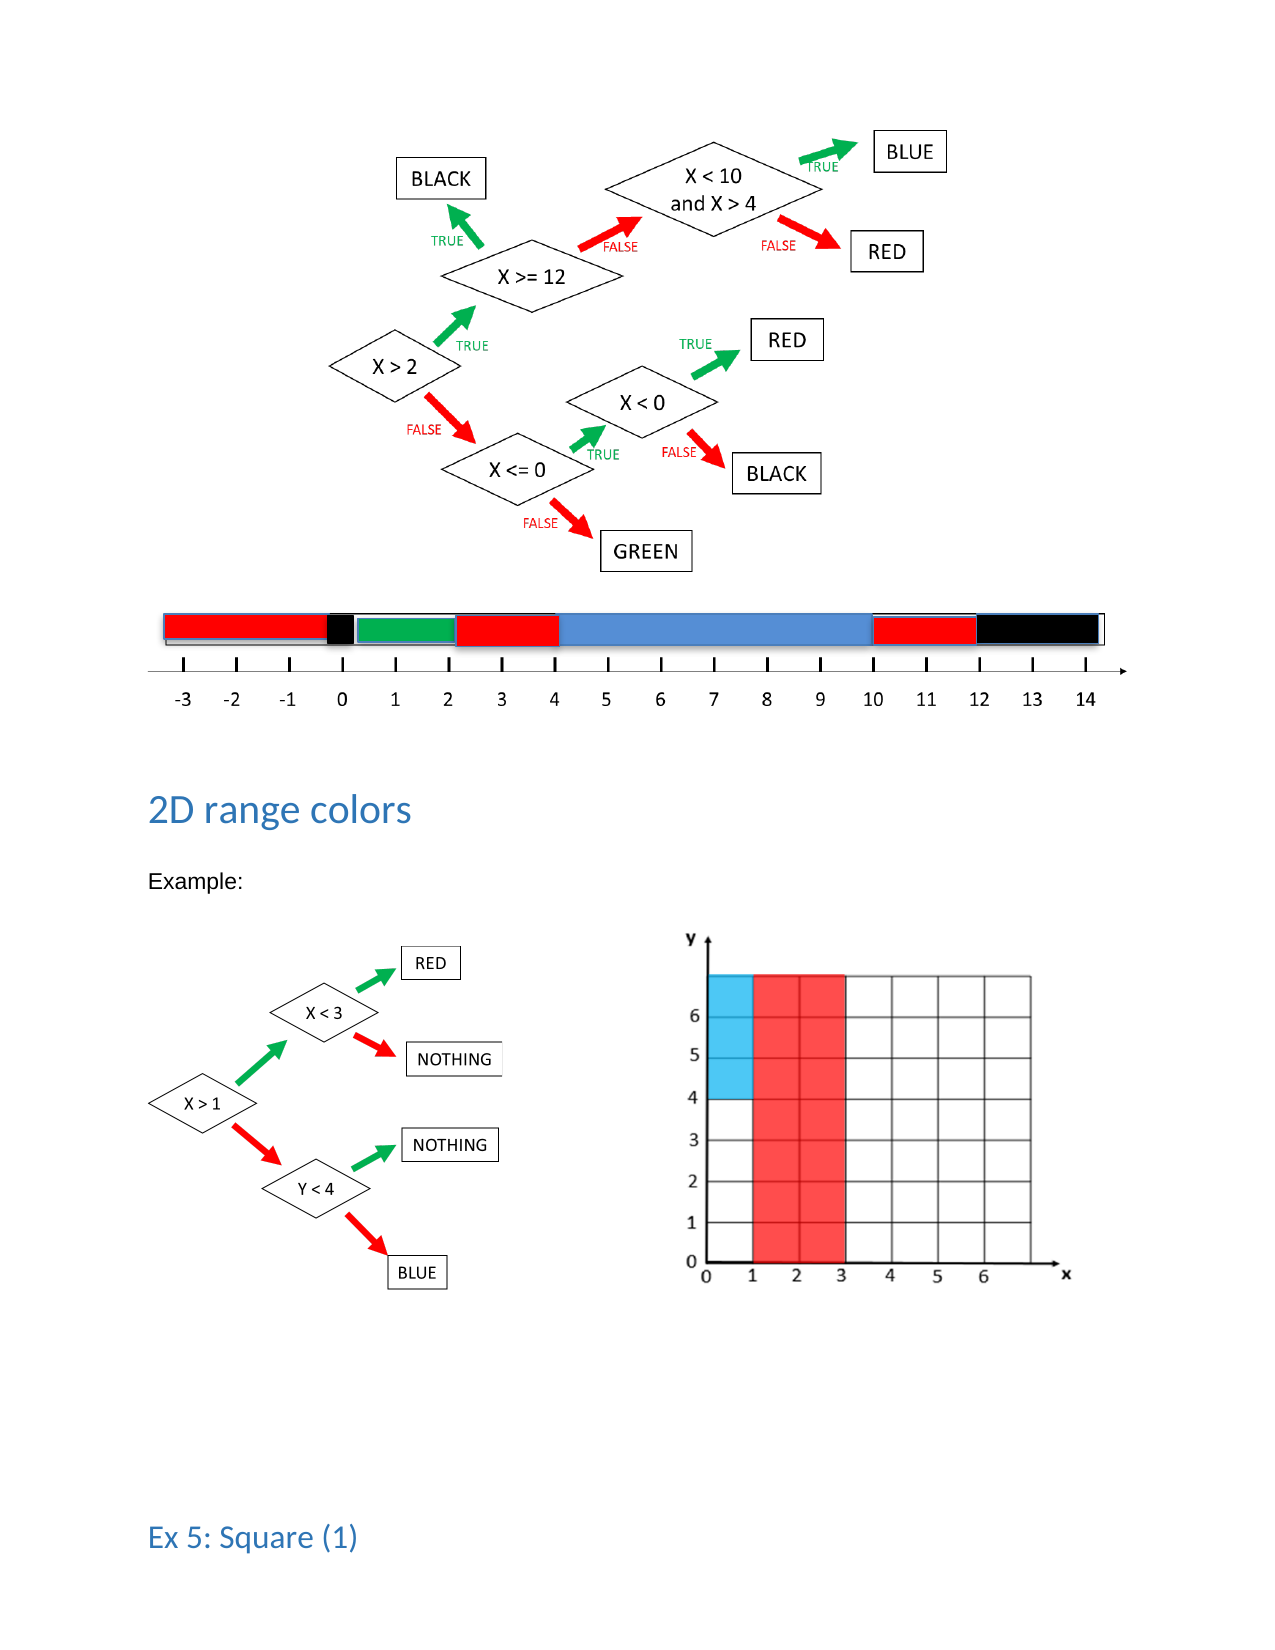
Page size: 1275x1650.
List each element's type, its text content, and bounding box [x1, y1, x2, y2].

text Example: [148, 868, 1127, 894]
picture [674, 924, 1081, 1295]
picture [327, 118, 948, 579]
picture [147, 946, 503, 1295]
text Ex 5: Square (1) [148, 1516, 1127, 1557]
subtitle 2D range colors [148, 783, 1127, 833]
picture [147, 613, 1134, 724]
